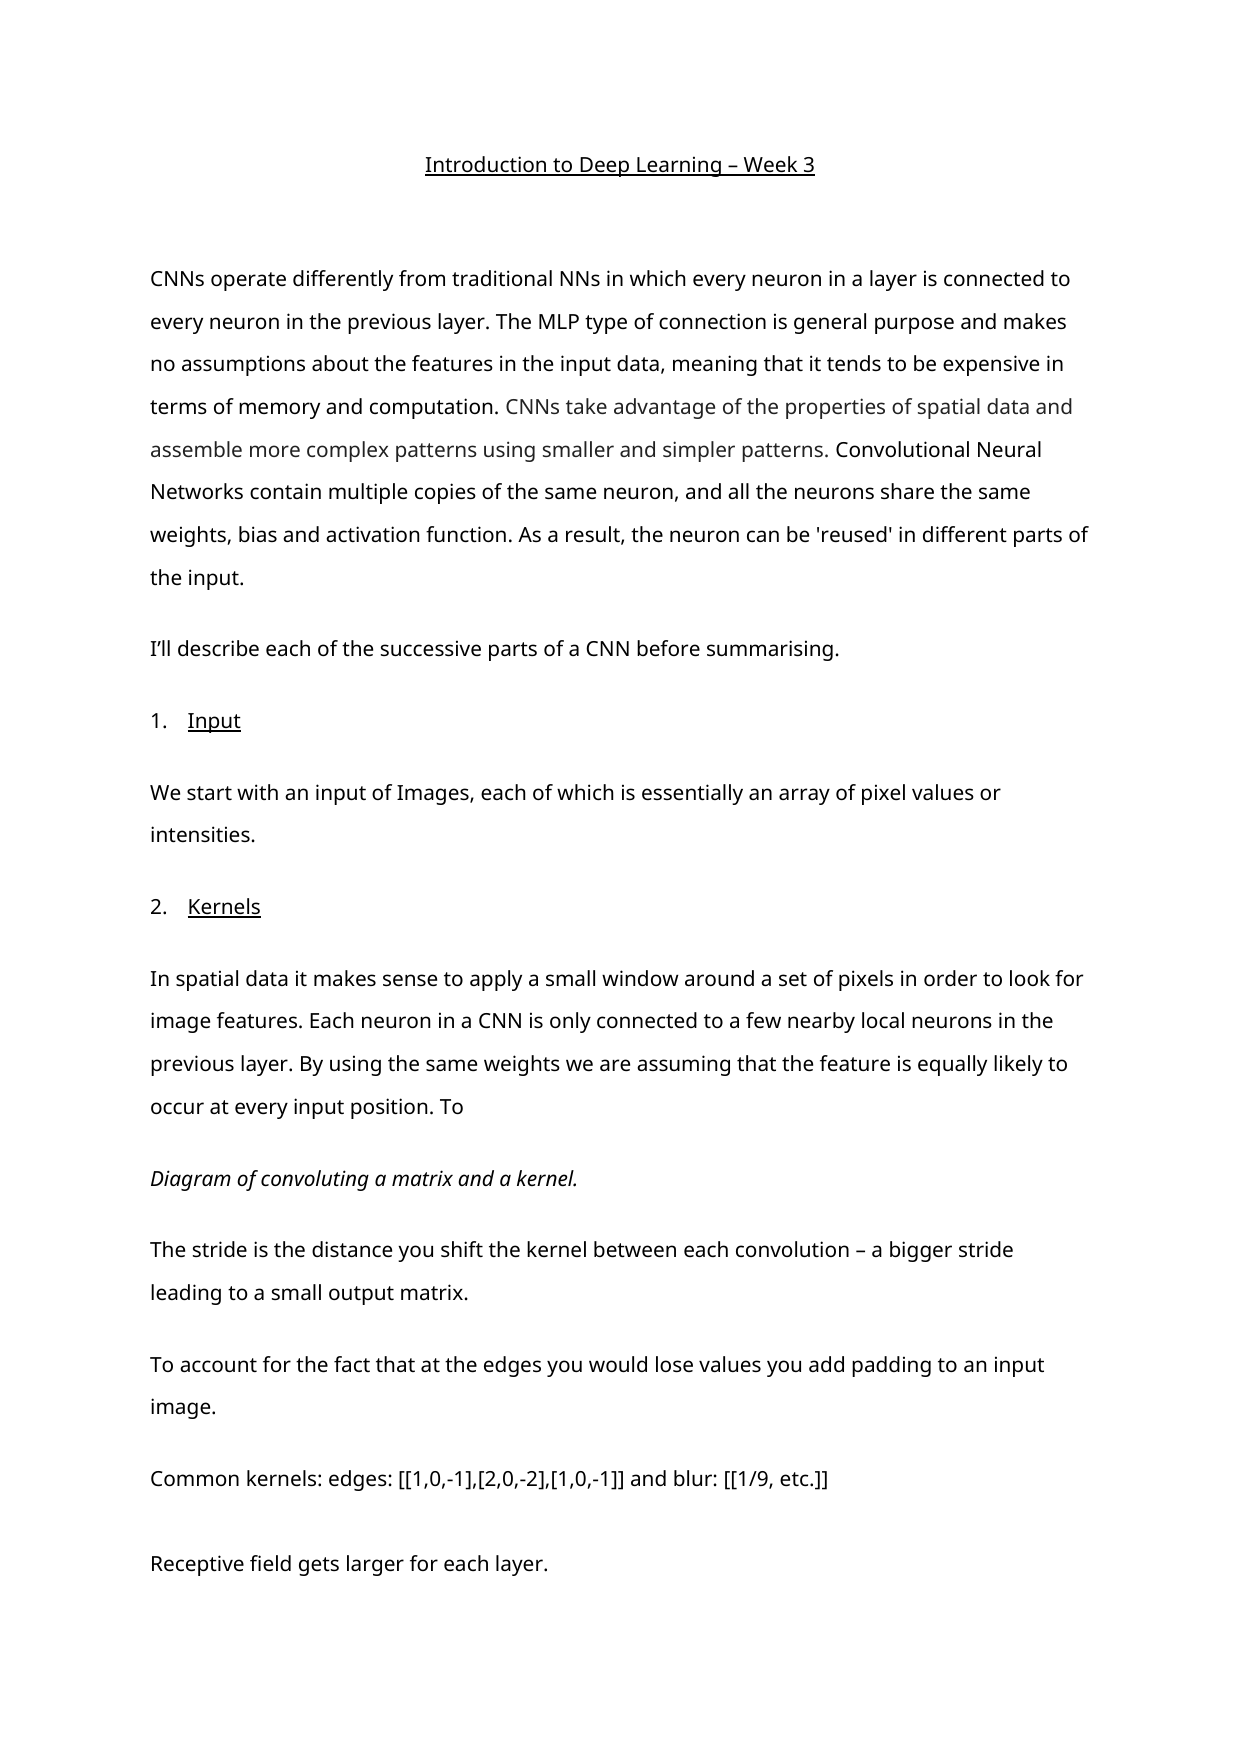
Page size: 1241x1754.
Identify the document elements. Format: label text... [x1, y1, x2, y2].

list Kernels [150, 892, 1090, 921]
text The stride is the distance you shift the kernel between each convolution – a bigger stride leading to a small output matrix. [150, 1235, 1090, 1306]
text In spatial data it makes sense to apply a small window around a set of pixels in order to look for image features. Each neuron in a CNN is only connected to a few nearby local neurons in the previous layer. By using the same weights we are assuming that the feature is equally likely to occur at every input position. To [150, 964, 1090, 1120]
text Receptive field gets larger for each layer. [150, 1549, 1090, 1578]
text Introduction to Deep Learning – Week 3 [150, 150, 1090, 178]
text Diagram of convoluting a matrix and a kernel. [150, 1164, 1090, 1192]
text I’ll describe each of the successive parts of a CNN before summarising. [150, 634, 1090, 663]
list Input [150, 706, 1090, 734]
text Common kernels: edges: [[1,0,-1],[2,0,-2],[1,0,-1]] and blur: [[1/9, etc.]] [150, 1464, 1090, 1493]
text To account for the fact that at the edges you would lose values you add padding to an input image. [150, 1350, 1090, 1421]
text CNNs operate differently from traditional NNs in which every neuron in a layer is connected to every neuron in the previous layer. The MLP type of connection is general purpose and makes no assumptions about the features in the input data, meaning that it tends to be expensive in terms of memory and computation. CNNs take advantage of the properties of spatial data and assemble more complex patterns using smaller and simpler patterns. Convolutional Neural Networks contain multiple copies of the same neuron, and all the neurons share the same weights, bias and activation function. As a result, the neuron can be 'reused' in different parts of the input. [150, 264, 1090, 591]
text We start with an input of Images, each of which is essentially an array of pixel values or intensities. [150, 778, 1090, 849]
